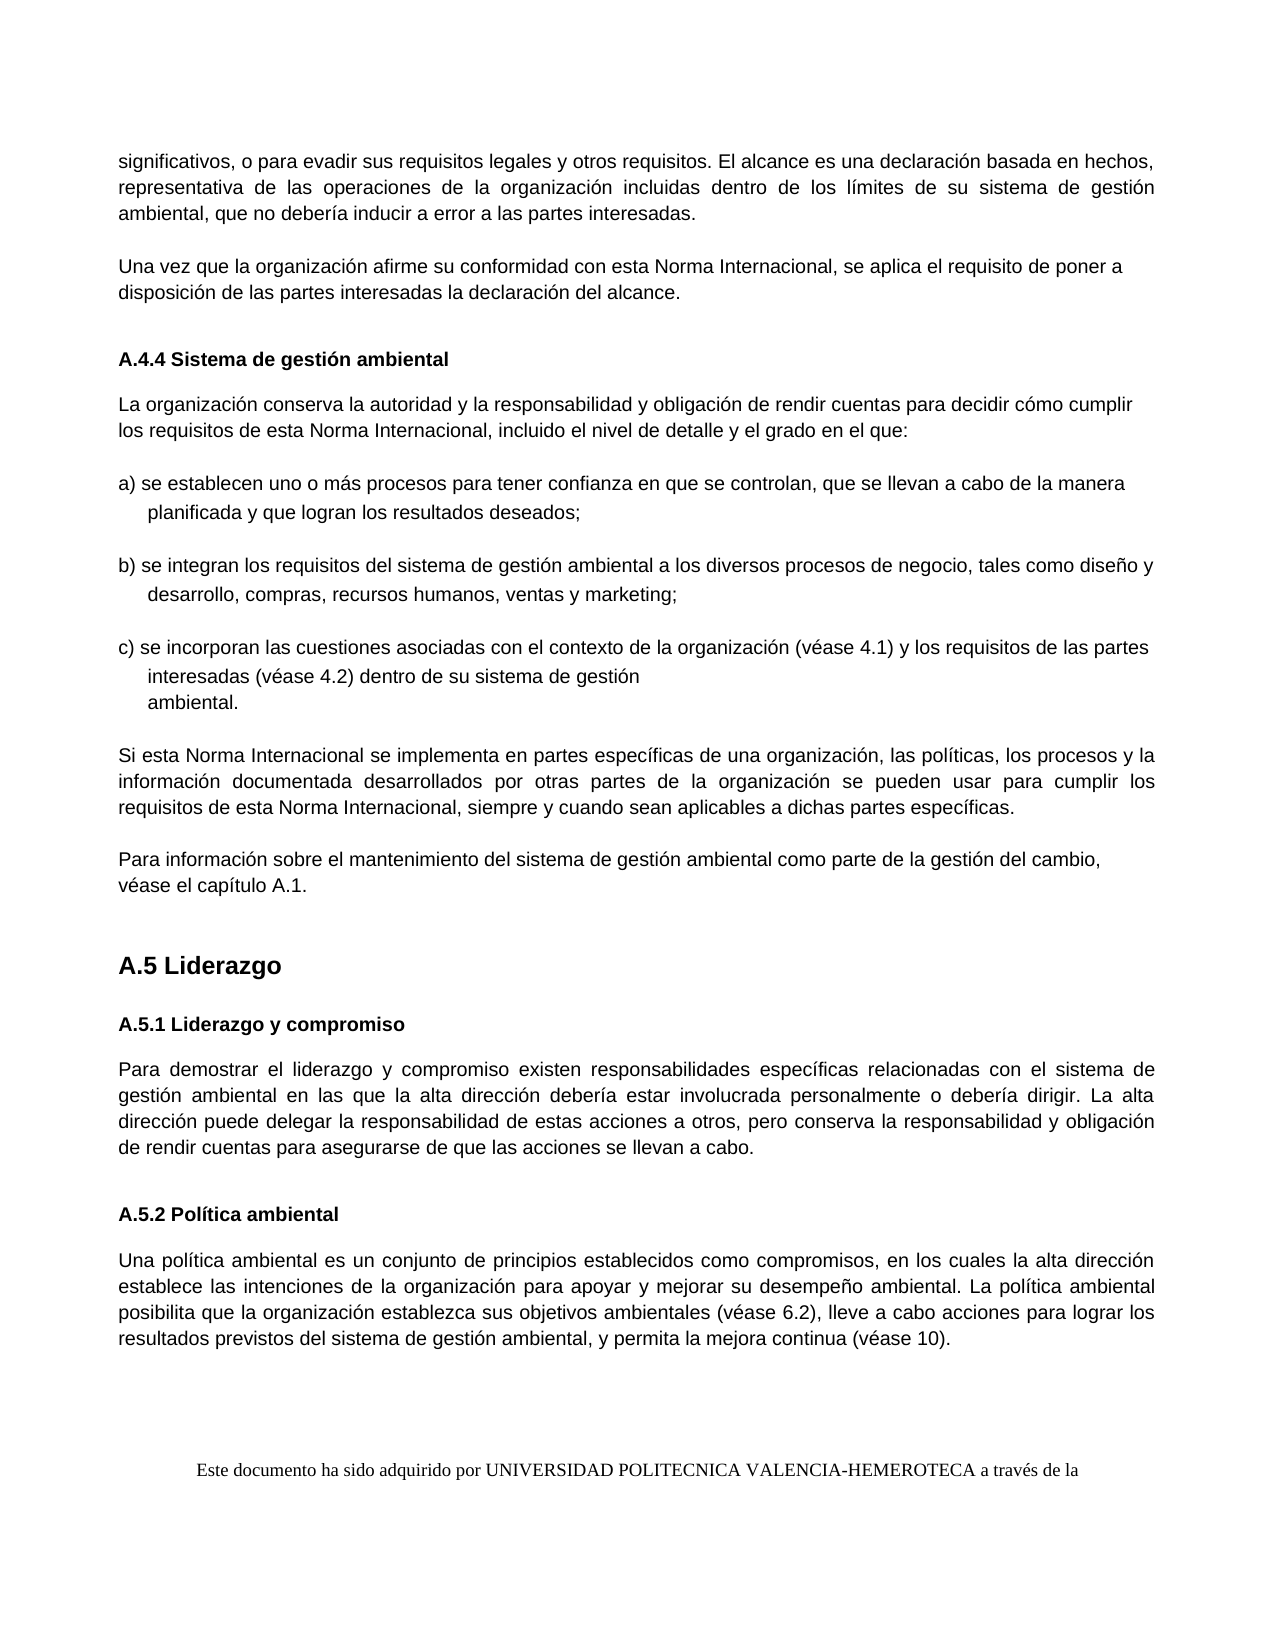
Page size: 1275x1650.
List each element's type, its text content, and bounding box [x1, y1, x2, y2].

text Una vez que la organización afirme su conformidad con esta Norma Internacional, se aplica el requisito de poner a disposición de las partes interesadas la declaración del alcance. [118, 255, 1155, 304]
text desarrollo, compras, recursos humanos, ventas y marketing; [147, 583, 681, 605]
text Una política ambiental es un conjunto de principios establecidos como compromisos, en los cuales la alta dirección establece las intenciones de la organización para apoyar y mejorar su desempeño ambiental. La política ambiental posibilita que la organización establezca sus objetivos ambientales (véase 6.2), lleve a cabo acciones para lograr los resultados previstos del sistema de gestión ambiental, y permita la mejora continua (véase 10). [118, 1248, 1156, 1349]
text A.4.4 Sistema de gestión ambiental [118, 348, 469, 371]
text interesadas (véase 4.2) dentro de su sistema de gestión ambiental. [147, 665, 728, 713]
text b) se integran los requisitos del sistema de gestión ambiental a los diversos procesos de negocio, tales como diseño y [118, 554, 1156, 576]
text Si esta Norma Internacional se implementa en partes específicas de una organización, las políticas, los procesos y la información documentada desarrollados por otras partes de la organización se pueden usar para cumplir los requisitos de esta Norma Internacional, siempre y cuando sean aplicables a dichas partes específicas. [118, 744, 1157, 818]
text Para información sobre el mantenimiento del sistema de gestión ambiental como parte de la gestión del cambio, véase el capítulo A.1. [118, 848, 1156, 897]
text A.5.2 Política ambiental [118, 1203, 373, 1226]
text a) se establecen uno o más procesos para tener confianza en que se controlan, que se llevan a cabo de la manera [118, 472, 1156, 495]
text A.5 Liderazgo [118, 951, 314, 980]
text La organización conserva la autoridad y la responsabilidad y obligación de rendir cuentas para decidir cómo cumplir los requisitos de esta Norma Internacional, incluido el nivel de detalle y el grado en el que: [118, 393, 1155, 442]
text planificada y que logran los resultados deseados; [147, 501, 589, 523]
text A.5.1 Liderazgo y compromiso [118, 1013, 433, 1036]
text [118, 150, 1156, 225]
text c) se incorporan las cuestiones asociadas con el contexto de la organización (véase 4.1) y los requisitos de las partes [118, 636, 1155, 658]
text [177, 1458, 1098, 1480]
text Para demostrar el liderazgo y compromiso existen responsabilidades específicas relacionadas con el sistema de gestión ambiental en las que la alta dirección debería estar involucrada personalmente o debería dirigir. La alta dirección puede delegar la responsabilidad de estas acciones a otros, pero conserva la responsabilidad y obligación de rendir cuentas para asegurarse de que las acciones se llevan a cabo. [118, 1058, 1156, 1159]
